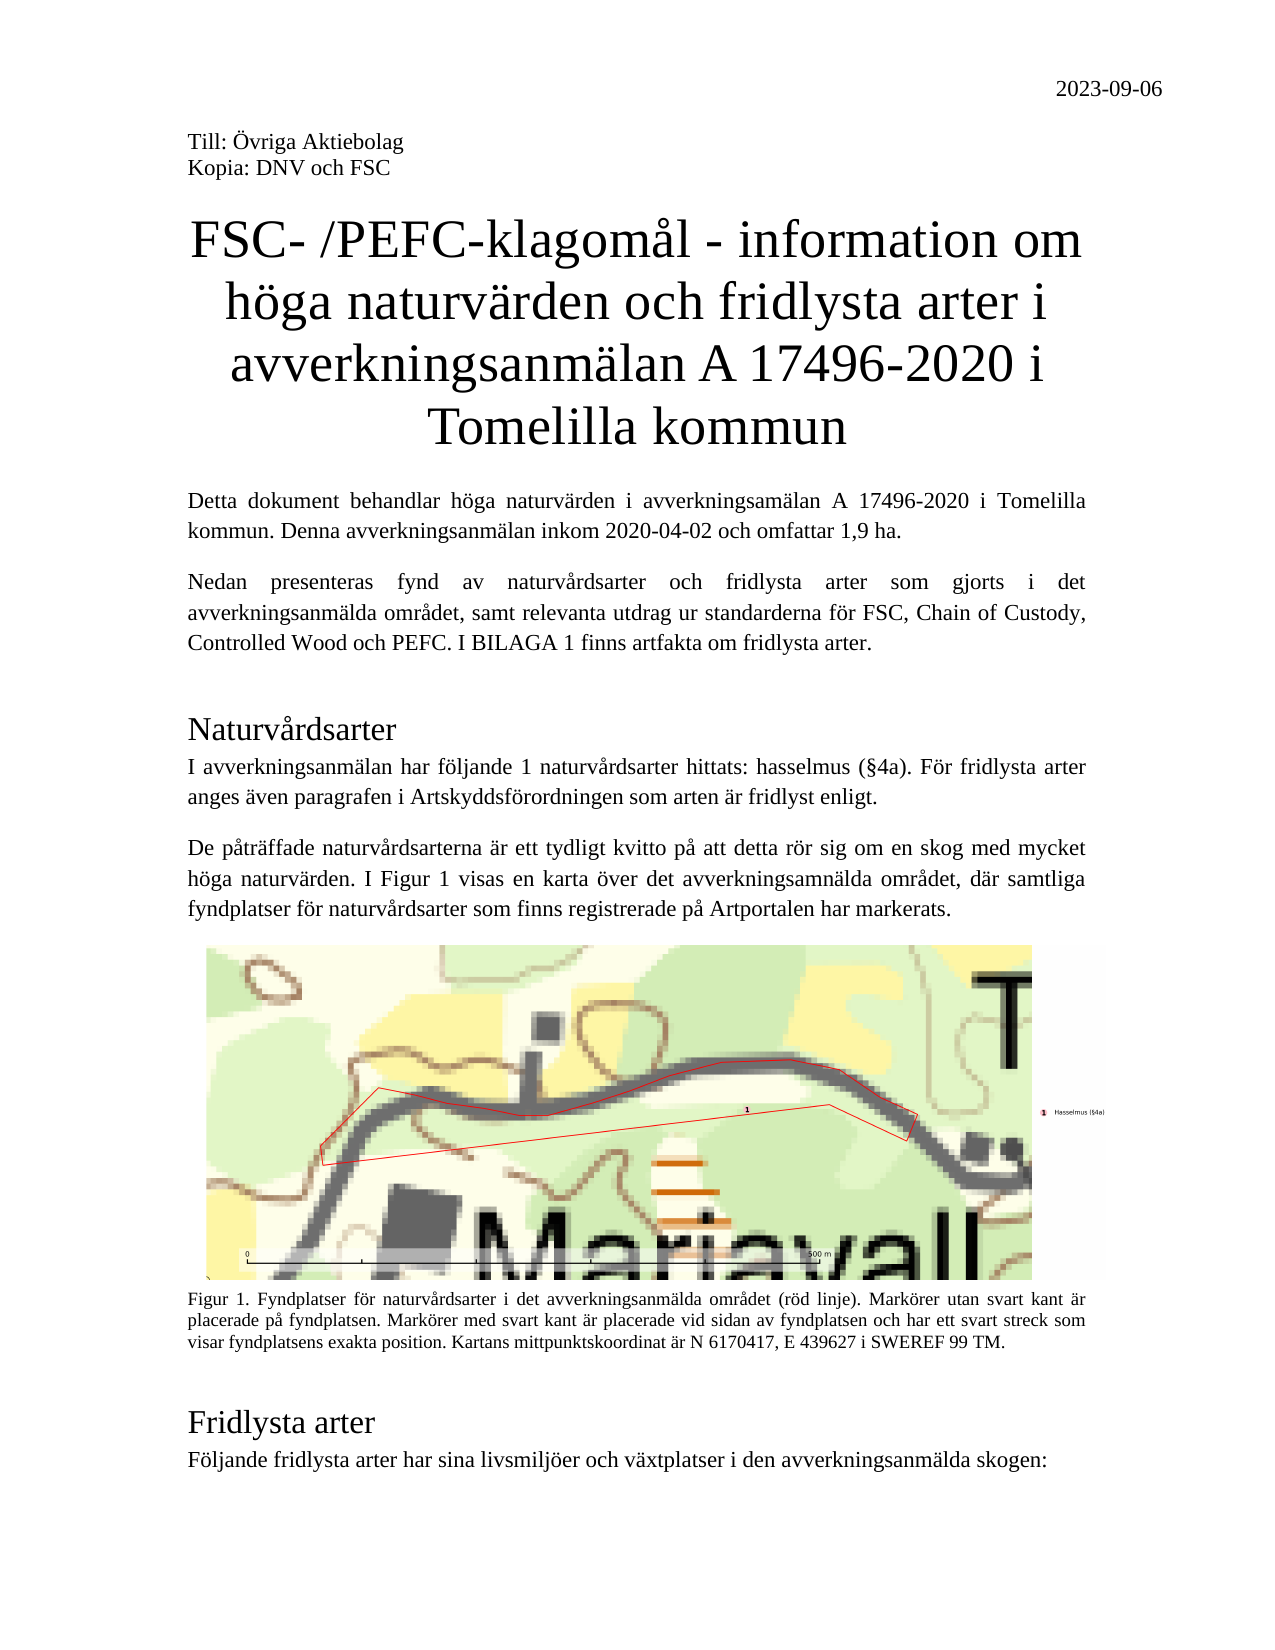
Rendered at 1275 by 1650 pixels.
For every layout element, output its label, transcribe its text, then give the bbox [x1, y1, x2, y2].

text I avverkningsanmälan har följande 1 naturvårdsarter hittats: hasselmus (§4a). För fridlysta arter anges även paragrafen i Artskyddsförordningen som arten är fridlyst enligt. [187, 753, 1087, 810]
text Följande fridlysta arter har sina livsmiljöer och växtplatser i den avverkningsanmälda skogen: [187, 1447, 1087, 1473]
picture [206, 945, 1107, 1280]
subtitle Fridlysta arter [187, 1402, 1087, 1441]
text Figur 1. Fyndplatser för naturvårdsarter i det avverkningsanmälda området (röd linje). Markörer utan svart kant är placerade på fyndplatsen. Markörer med svart kant är placerade vid sidan av fyndplatsen och har ett svart streck som visar fyndplatsens exakta position. Kartans mittpunktskoordinat är N 6170417, E 439627 i SWEREF 99 TM. [187, 1288, 1087, 1352]
subtitle Naturvårdsarter [187, 709, 1087, 747]
text Nedan presenteras fynd av naturvårdsarter och fridlysta arter som gjorts i det avverkningsanmälda området, samt relevanta utdrag ur standarderna för FSC, Chain of Custody, Controlled Wood och PEFC. I BILAGA 1 finns artfakta om fridlysta arter. [187, 568, 1087, 655]
text De påträffade naturvårdsarterna är ett tydligt kvitto på att detta rör sig om en skog med mycket höga naturvärden. I Figur 1 visas en karta över det avverkningsamnälda området, där samtliga fyndplatser för naturvårdsarter som finns registrerade på Artportalen har markerats. [187, 834, 1087, 921]
text Detta dokument behandlar höga naturvärden i avverkningsamälan A 17496-2020 i Tomelilla kommun. Denna avverkningsanmälan inkom 2020-04-02 och omfattar 1,9 ha. [187, 487, 1087, 544]
title FSC- /PEFC-klagomål - information om höga naturvärden och fridlysta arter i avverkningsanmälan A 17496-2020 i Tomelilla kommun [187, 207, 1087, 456]
